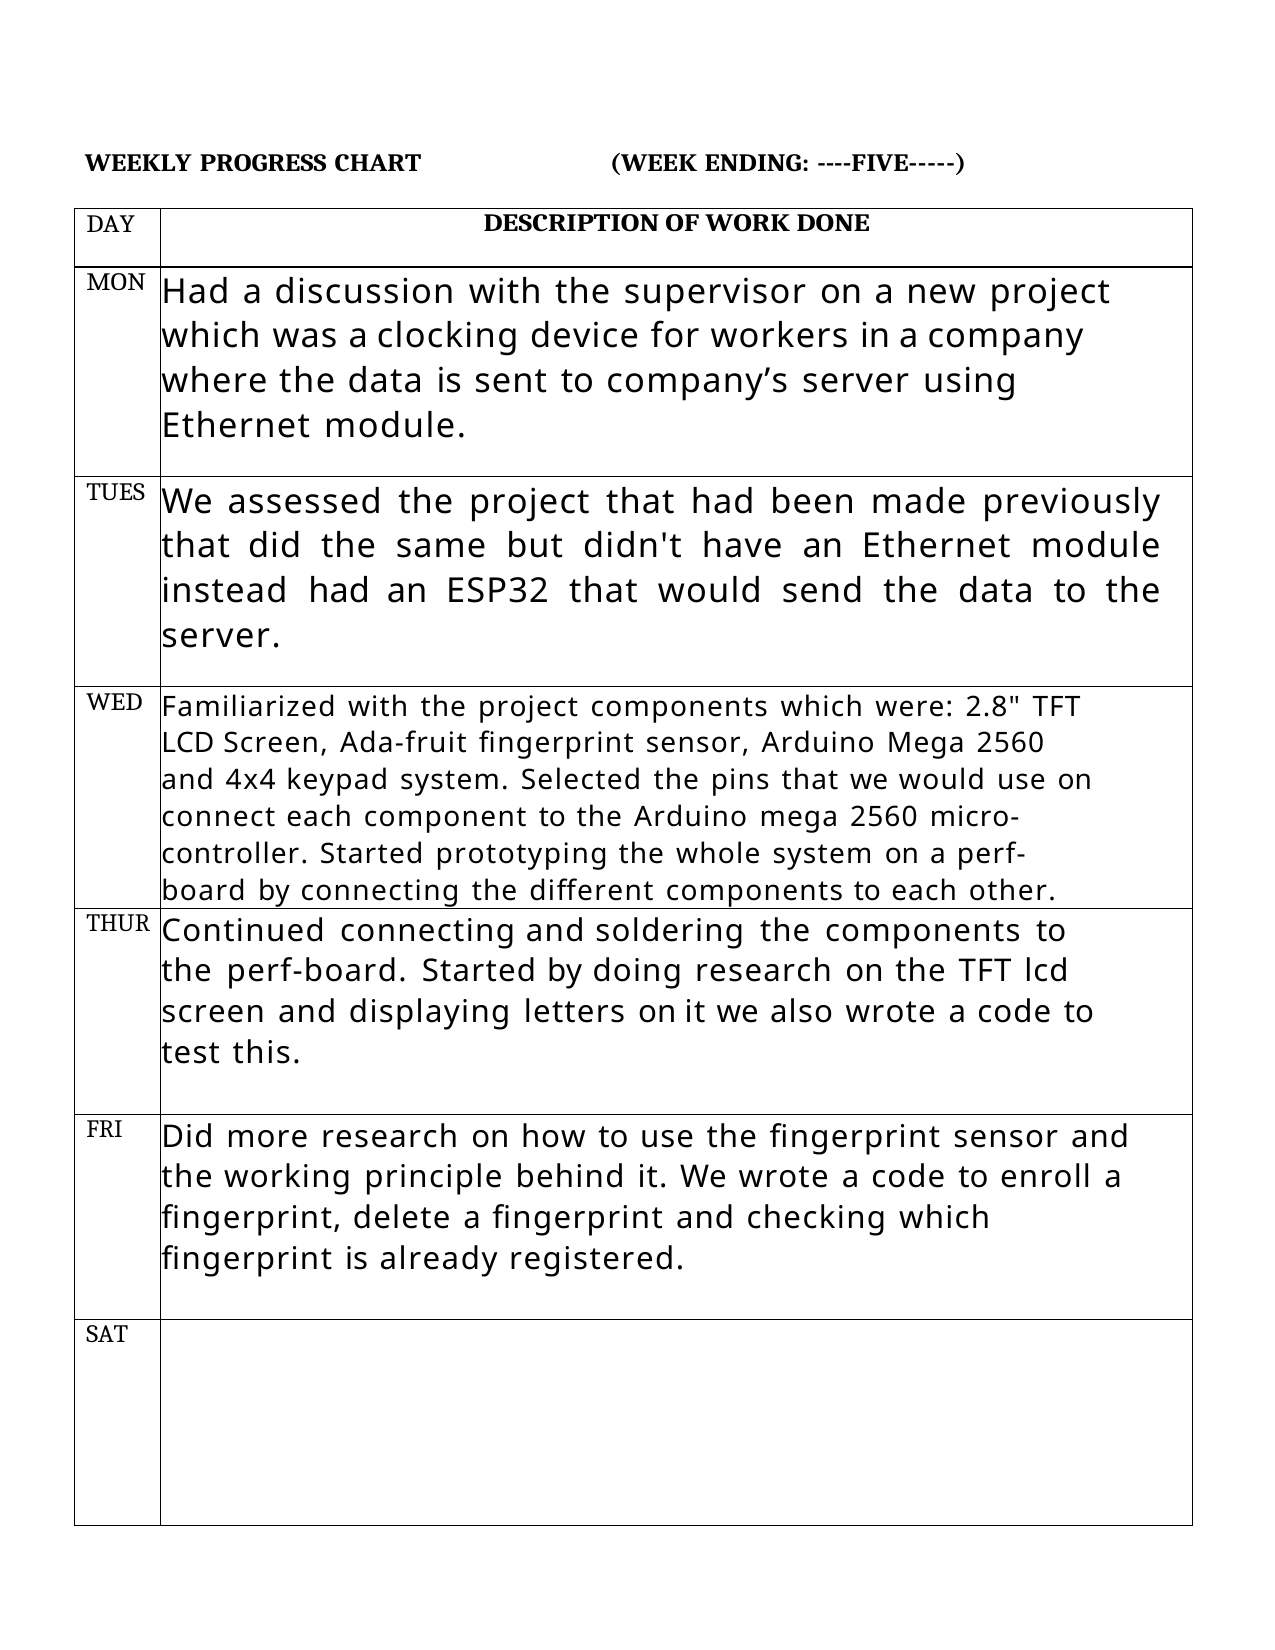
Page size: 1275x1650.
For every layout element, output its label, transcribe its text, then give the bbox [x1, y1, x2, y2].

table_cell WED [75, 687, 160, 908]
table_cell Had a discussion with the supervisor on a new project which was a clocking device for workers in a company where the data is sent to company’s server using Ethernet module. [161, 268, 1192, 476]
table_cell SAT [75, 1320, 160, 1525]
text WEEKLY PROGRESS CHART (WEEK ENDING: ----FIVE ) [84, 148, 1204, 177]
table_cell TUES [75, 477, 160, 686]
table_cell FRI [75, 1115, 160, 1319]
table_cell Continued connecting and soldering the components to the perf-board. Started by doing research on the TFT lcd screen and displaying letters on it we also wrote a code to test this. [161, 909, 1192, 1113]
table_header DESCRIPTION OF WORK DONE [161, 209, 1192, 266]
table_header DAY [75, 209, 160, 266]
table_cell We assessed the project that had been made previously that did the same but didn't have an Ethernet module instead had an ESP32 that would send the data to the server. [161, 477, 1192, 686]
table_cell MON [75, 268, 160, 476]
table_cell Did more research on how to use the fingerprint sensor and the working principle behind it. We wrote a code to enroll a fingerprint, delete a fingerprint and checking which fingerprint is already registered. [161, 1115, 1192, 1319]
table_cell Familiarized with the project components which were: 2.8" TFT LCD Screen, Ada-fruit fingerprint sensor, Arduino Mega 2560 and 4x4 keypad system. Selected the pins that we would use on connect each component to the Arduino mega 2560 micro-controller. Started prototyping the whole system on a perf-board by connecting the different components to each other. [161, 687, 1192, 908]
table_cell [161, 1320, 1192, 1525]
table_cell THUR [75, 909, 160, 1113]
